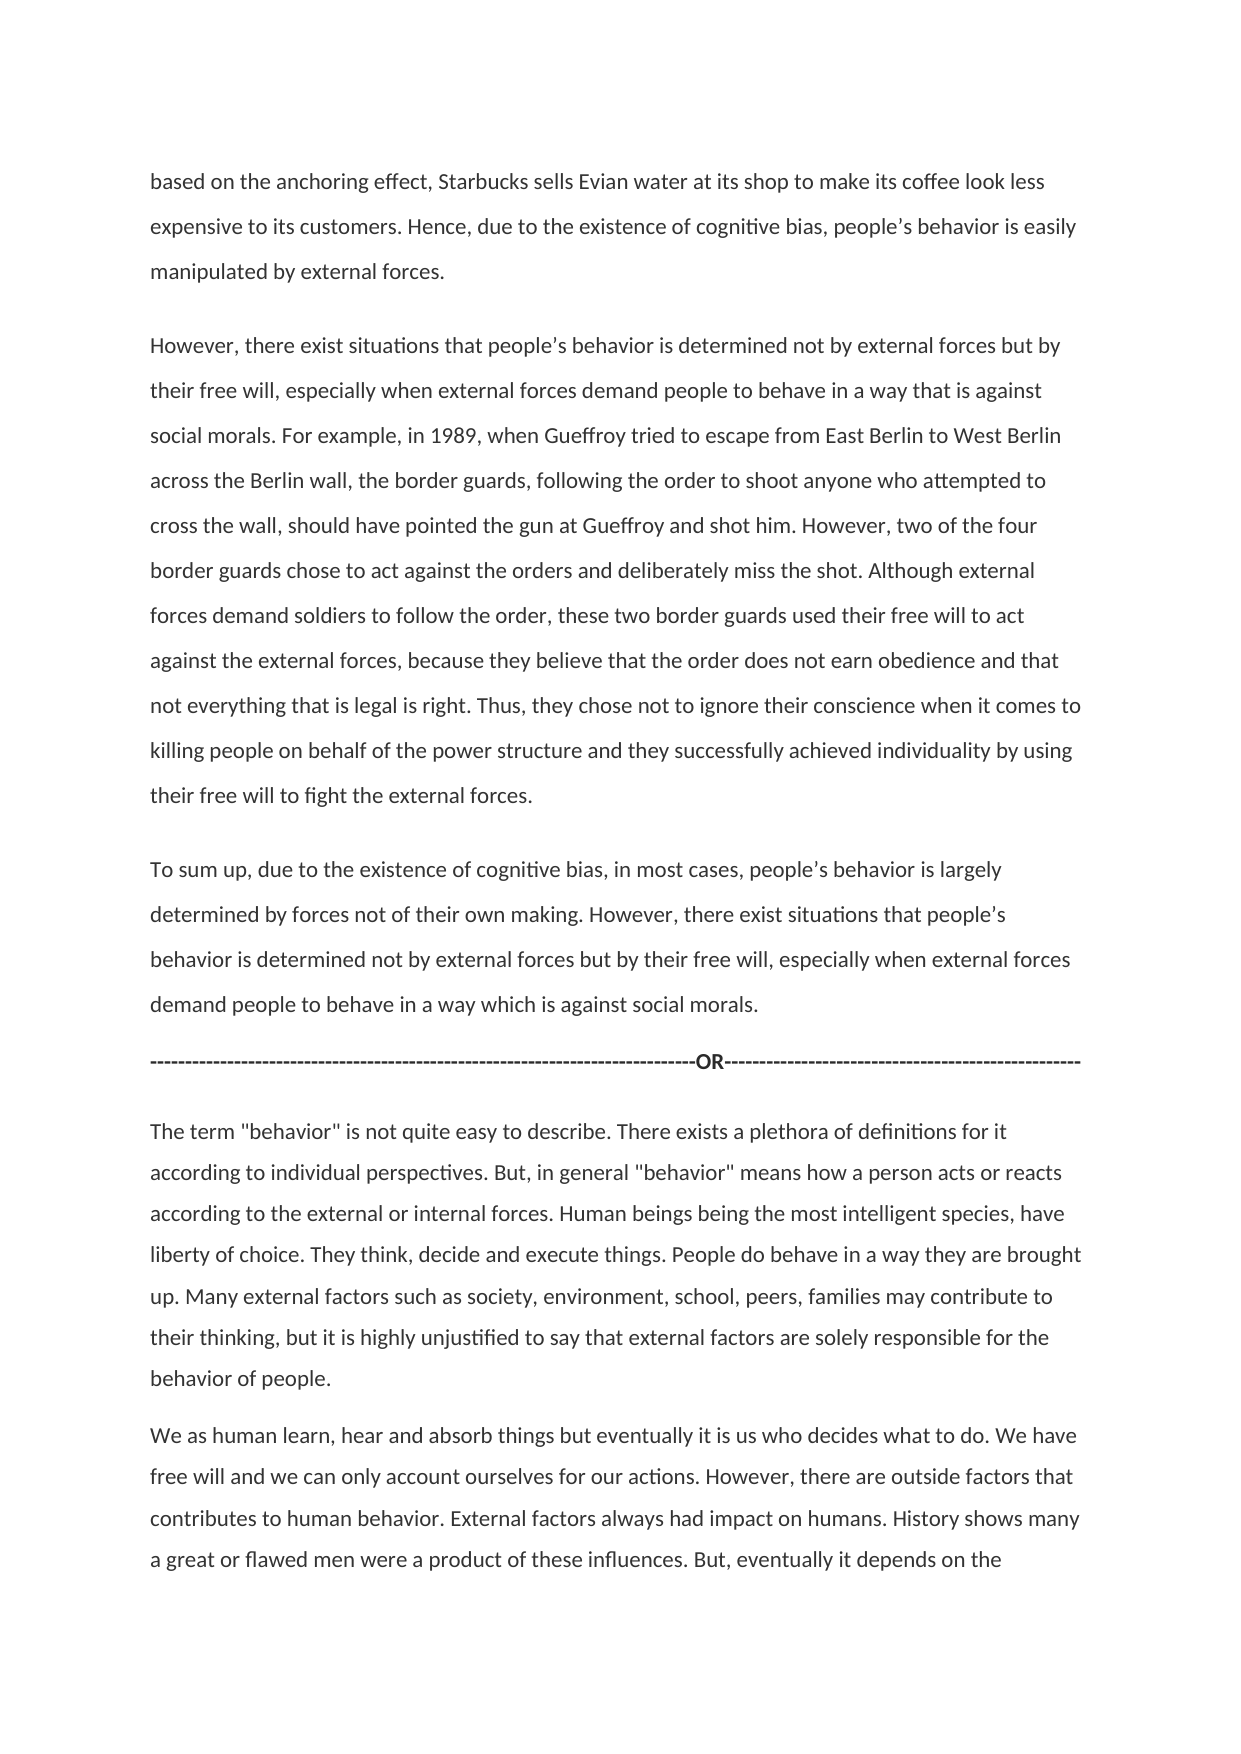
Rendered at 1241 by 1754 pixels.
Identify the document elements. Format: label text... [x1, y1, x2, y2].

text The term "behavior" is not quite easy to describe. There exists a plethora of definitions for it according to individual perspectives. But, in general "behavior" means how a person acts or reacts according to the external or internal forces. Human beings being the most intelligent species, have liberty of choice. They think, decide and execute things. People do behave in a way they are brought up. Many external factors such as society, environment, school, peers, families may contribute to their thinking, but it is highly unjustified to say that external factors are solely responsible for the behavior of people. [150, 1103, 1090, 1392]
text To sum up, due to the existence of cognitive bias, in most cases, people’s behavior is largely determined by forces not of their own making. However, there exist situations that people’s behavior is determined not by external forces but by their free will, especially when external forces demand people to behave in a way which is against social morals. [150, 838, 1090, 1018]
text However, there exist situations that people’s behavior is determined not by external forces but by their free will, especially when external forces demand people to behave in a way that is against social morals. For example, in 1989, when Gueffroy tried to escape from East Berlin to West Berlin across the Berlin wall, the border guards, following the order to shoot anyone who attempted to cross the wall, should have pointed the gun at Gueffroy and shot him. However, two of the four border guards chose to act against the orders and deliberately miss the shot. Although external forces demand soldiers to follow the order, these two border guards used their free will to act against the external forces, because they believe that the order does not earn obedience and that not everything that is legal is right. Thus, they chose not to ignore their conscience when it comes to killing people on behalf of the power structure and they successfully achieved individuality by using their free will to fight the external forces. [150, 314, 1090, 809]
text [150, 1408, 1090, 1573]
text ------------------------------------------------------------------------------OR--------------------------------------------------- [150, 1047, 1090, 1076]
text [150, 150, 1090, 285]
